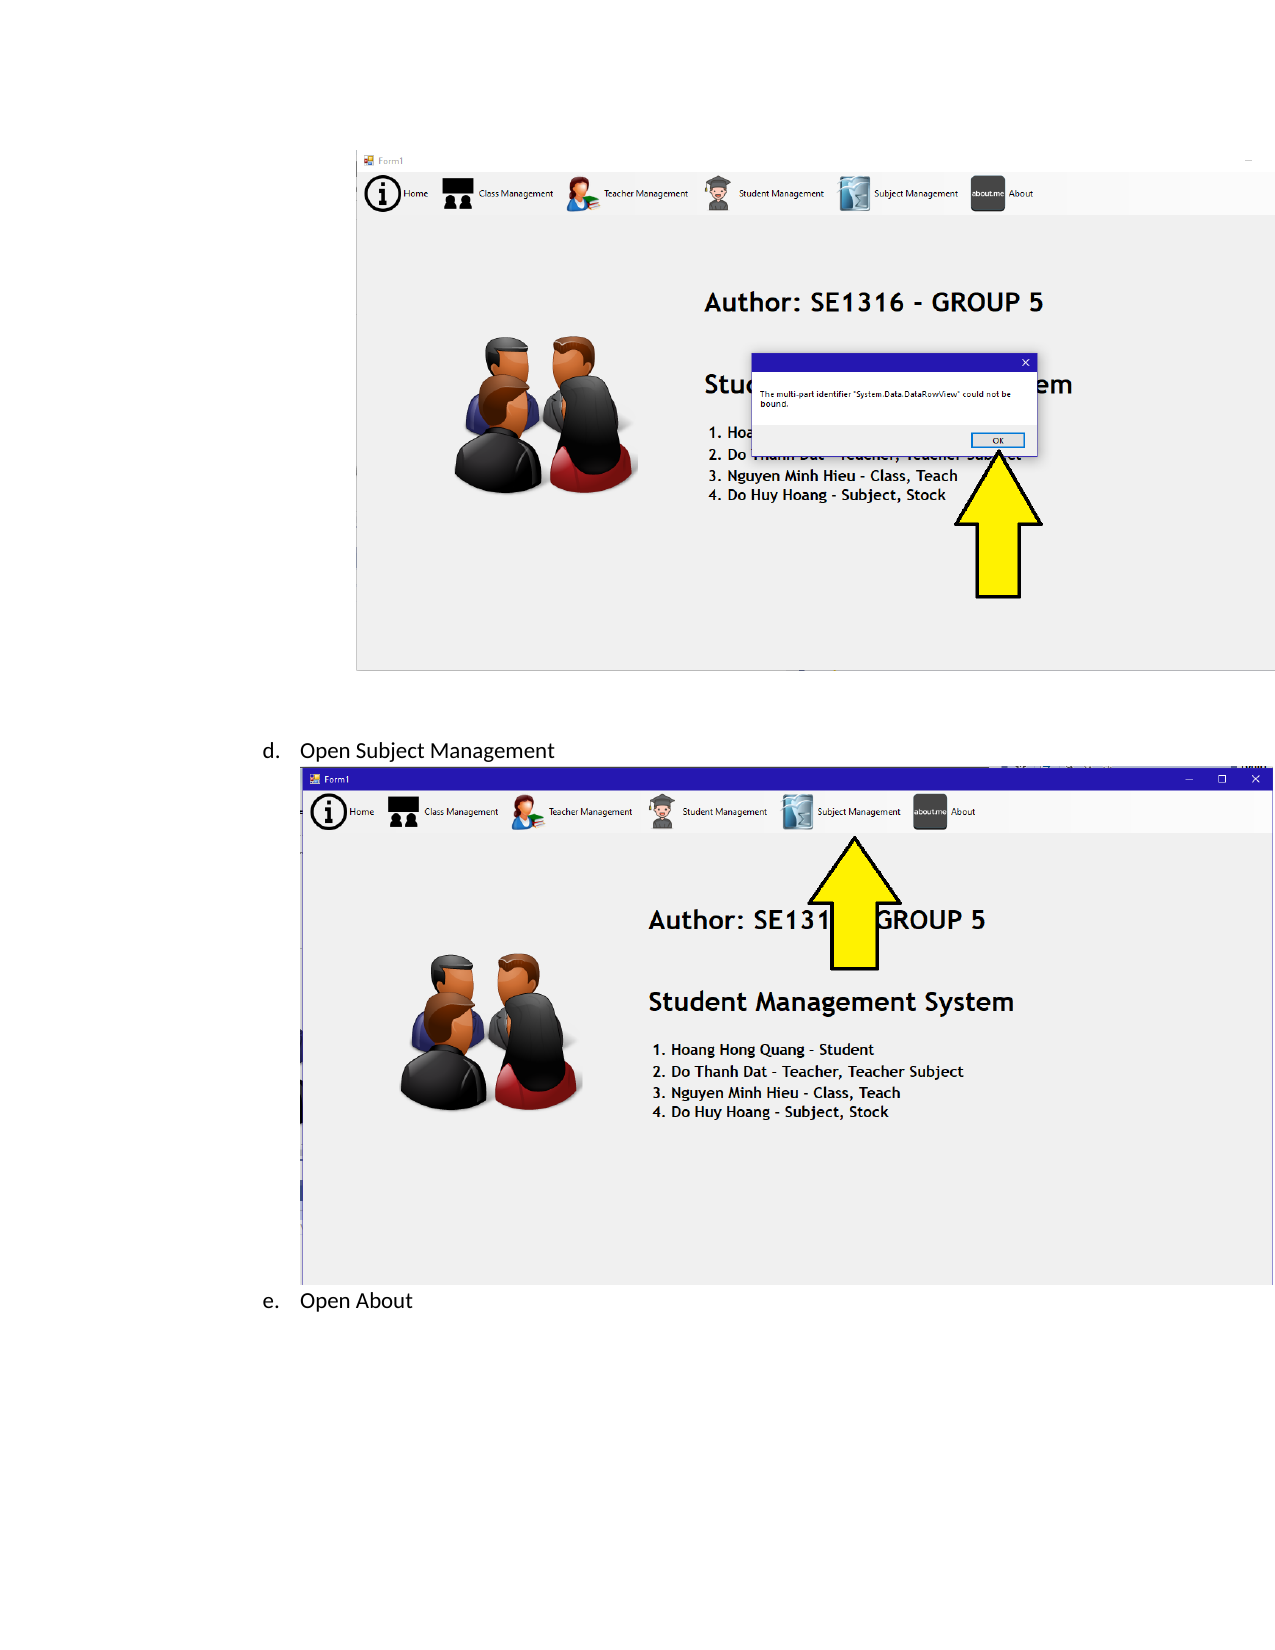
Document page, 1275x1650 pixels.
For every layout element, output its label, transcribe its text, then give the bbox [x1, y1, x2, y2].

picture [356, 150, 1275, 671]
list Open About [262, 1287, 1125, 1315]
picture [300, 766, 1273, 1285]
list Open Subject Management [262, 737, 1125, 764]
